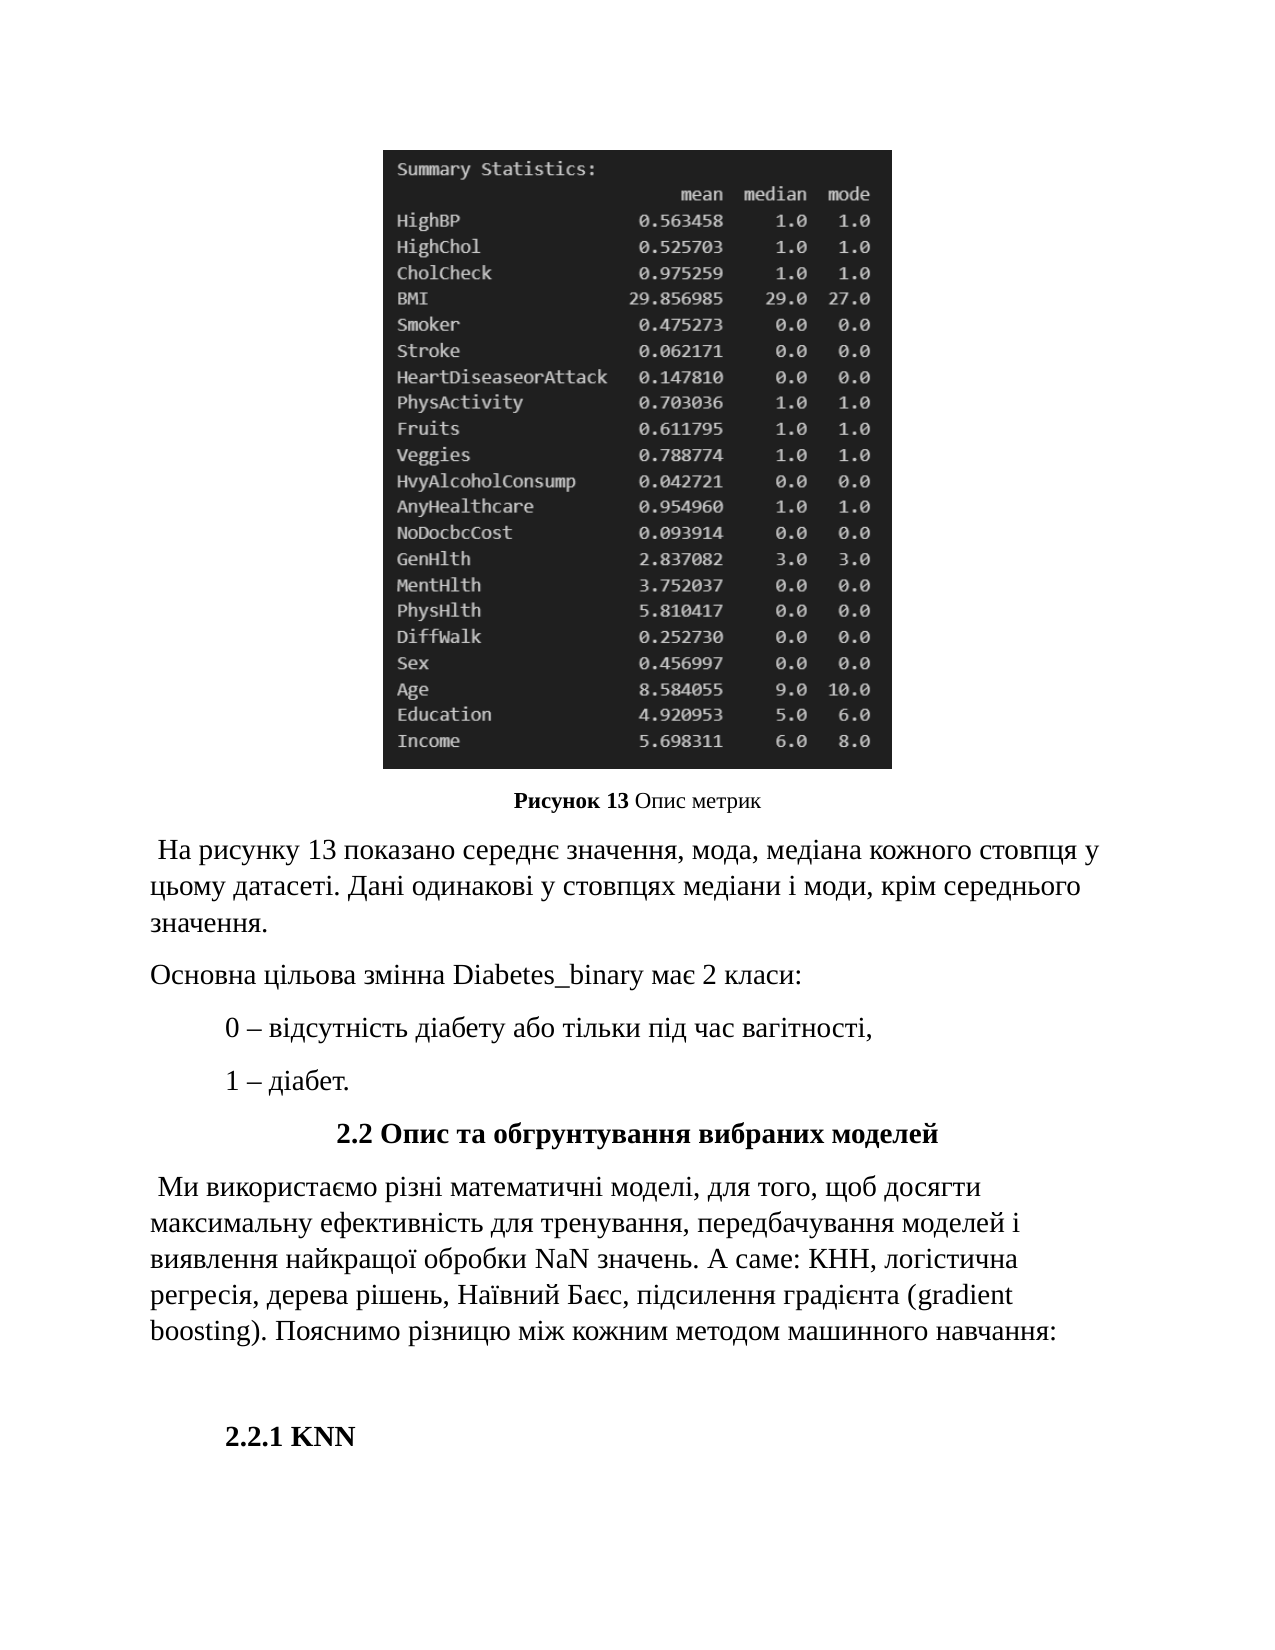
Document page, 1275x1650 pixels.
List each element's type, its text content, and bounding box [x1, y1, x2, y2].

text 0 – відсутність діабету або тільки під час вагітності, [150, 1010, 1125, 1044]
text 2.2 Опис та обгрунтування вибраних моделей [150, 1116, 1125, 1149]
text На рисунку 13 показано середнє значення, мода, медіана кожного стовпця у цьому датасеті. Дані одинакові у стовпцях медіани і моди, крім середнього значення. [150, 832, 1125, 938]
text 1 – діабет. [150, 1063, 1125, 1097]
text Основна цільова змінна Diabetes_binary має 2 класи: [150, 957, 1125, 991]
text 2.2.1 KNN [150, 1419, 1125, 1452]
text Ми використаємо різні математичні моделі, для того, щоб досягти максимальну ефективність для тренування, передбачування моделей і виявлення найкращої обробки NaN значень. А саме: КНН, логістична регресія, дерева рішень, Наївний Баєс, підсилення градієнта (gradient boosting). Пояснимо різницю між кожним методом машинного навчання: [150, 1169, 1125, 1347]
text Рисунок 13 Опис метрик [150, 787, 1125, 814]
picture [383, 150, 892, 769]
